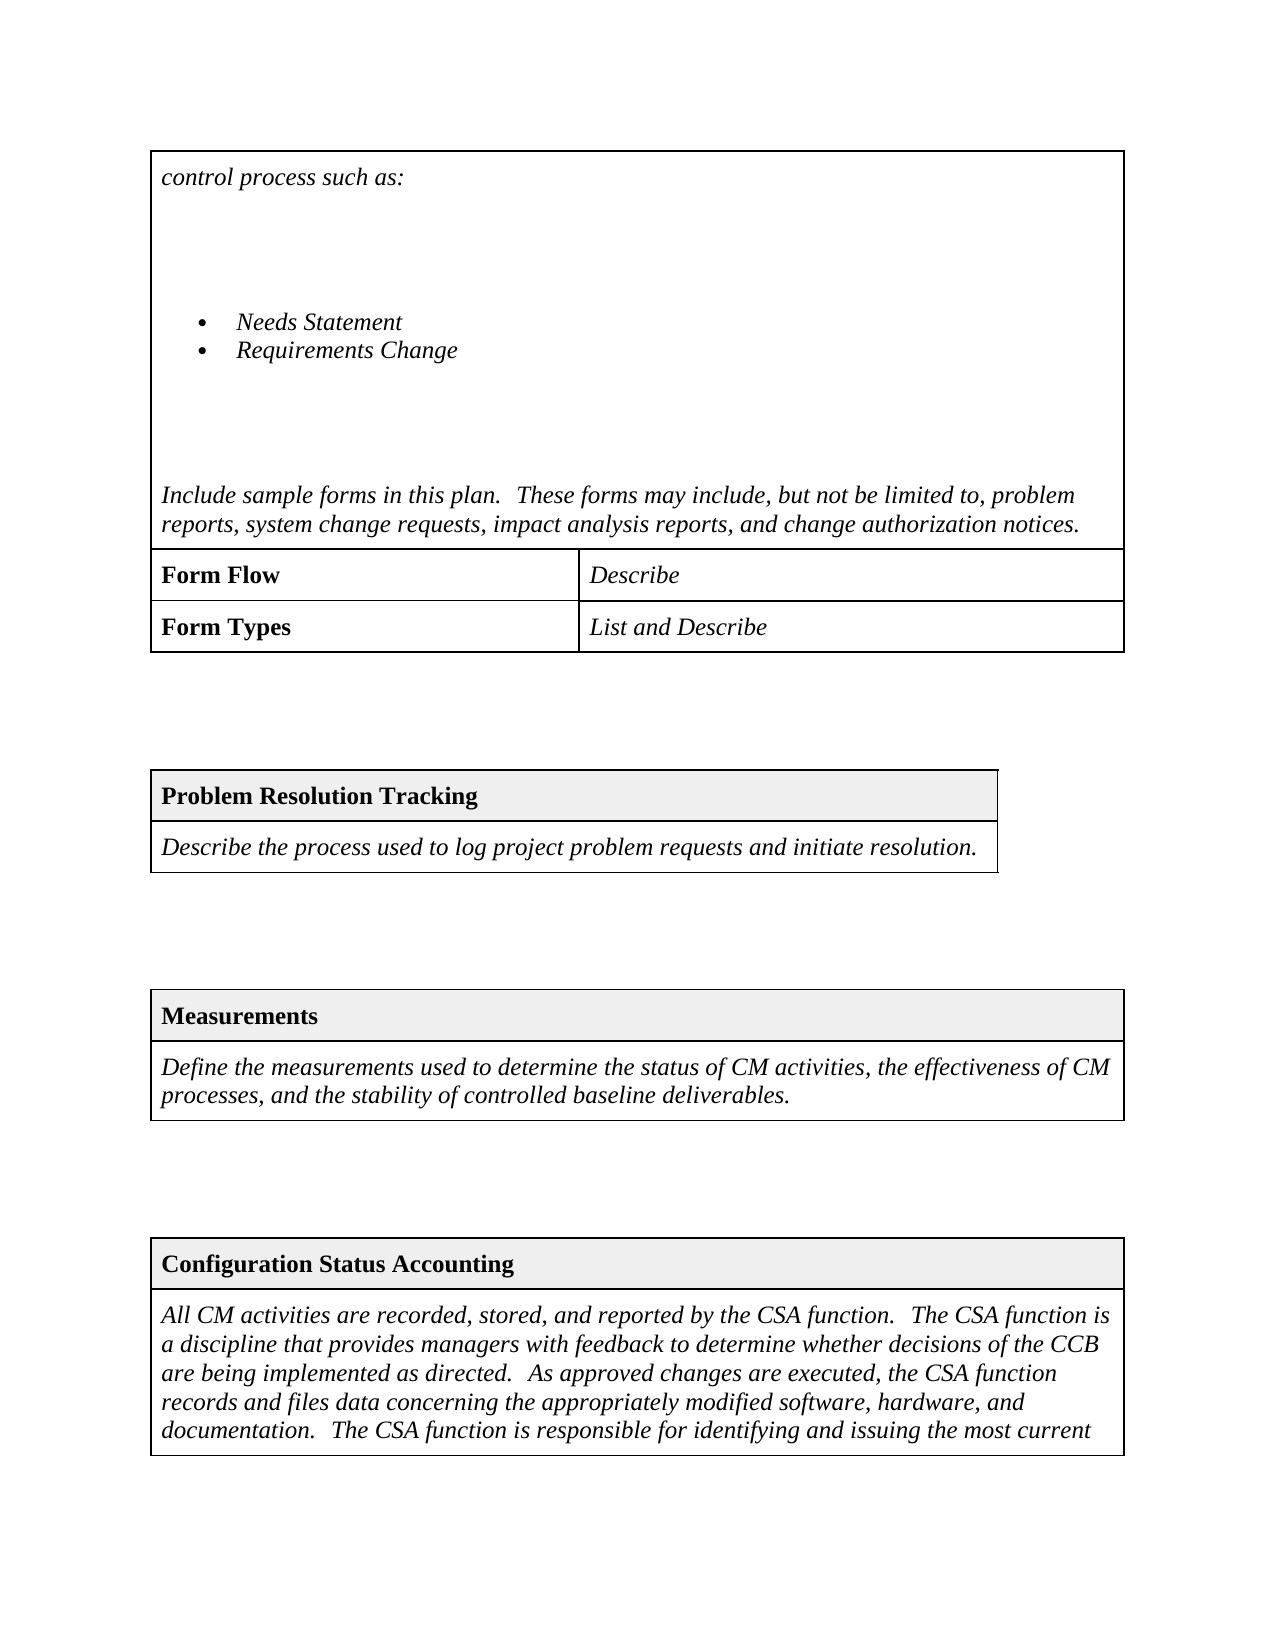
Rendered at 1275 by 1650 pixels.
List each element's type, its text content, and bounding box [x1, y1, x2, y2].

table_header Problem Resolution Tracking [152, 771, 997, 820]
table_cell Form Flow [152, 550, 578, 599]
table_cell Form Types [152, 601, 578, 651]
table_header Configuration Status Accounting [152, 1239, 1123, 1288]
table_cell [152, 1290, 1123, 1454]
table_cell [152, 152, 1123, 548]
table_cell Describe [580, 550, 1123, 599]
table_cell List and Describe [580, 602, 1123, 651]
table_cell Define the measurements used to determine the status of CM activities, the effectiveness of CM processes, and the stability of controlled baseline deliverables. [152, 1042, 1123, 1120]
table_header Measurements [152, 990, 1123, 1040]
table_cell Describe the process used to log project problem requests and initiate resolution. [152, 822, 997, 871]
